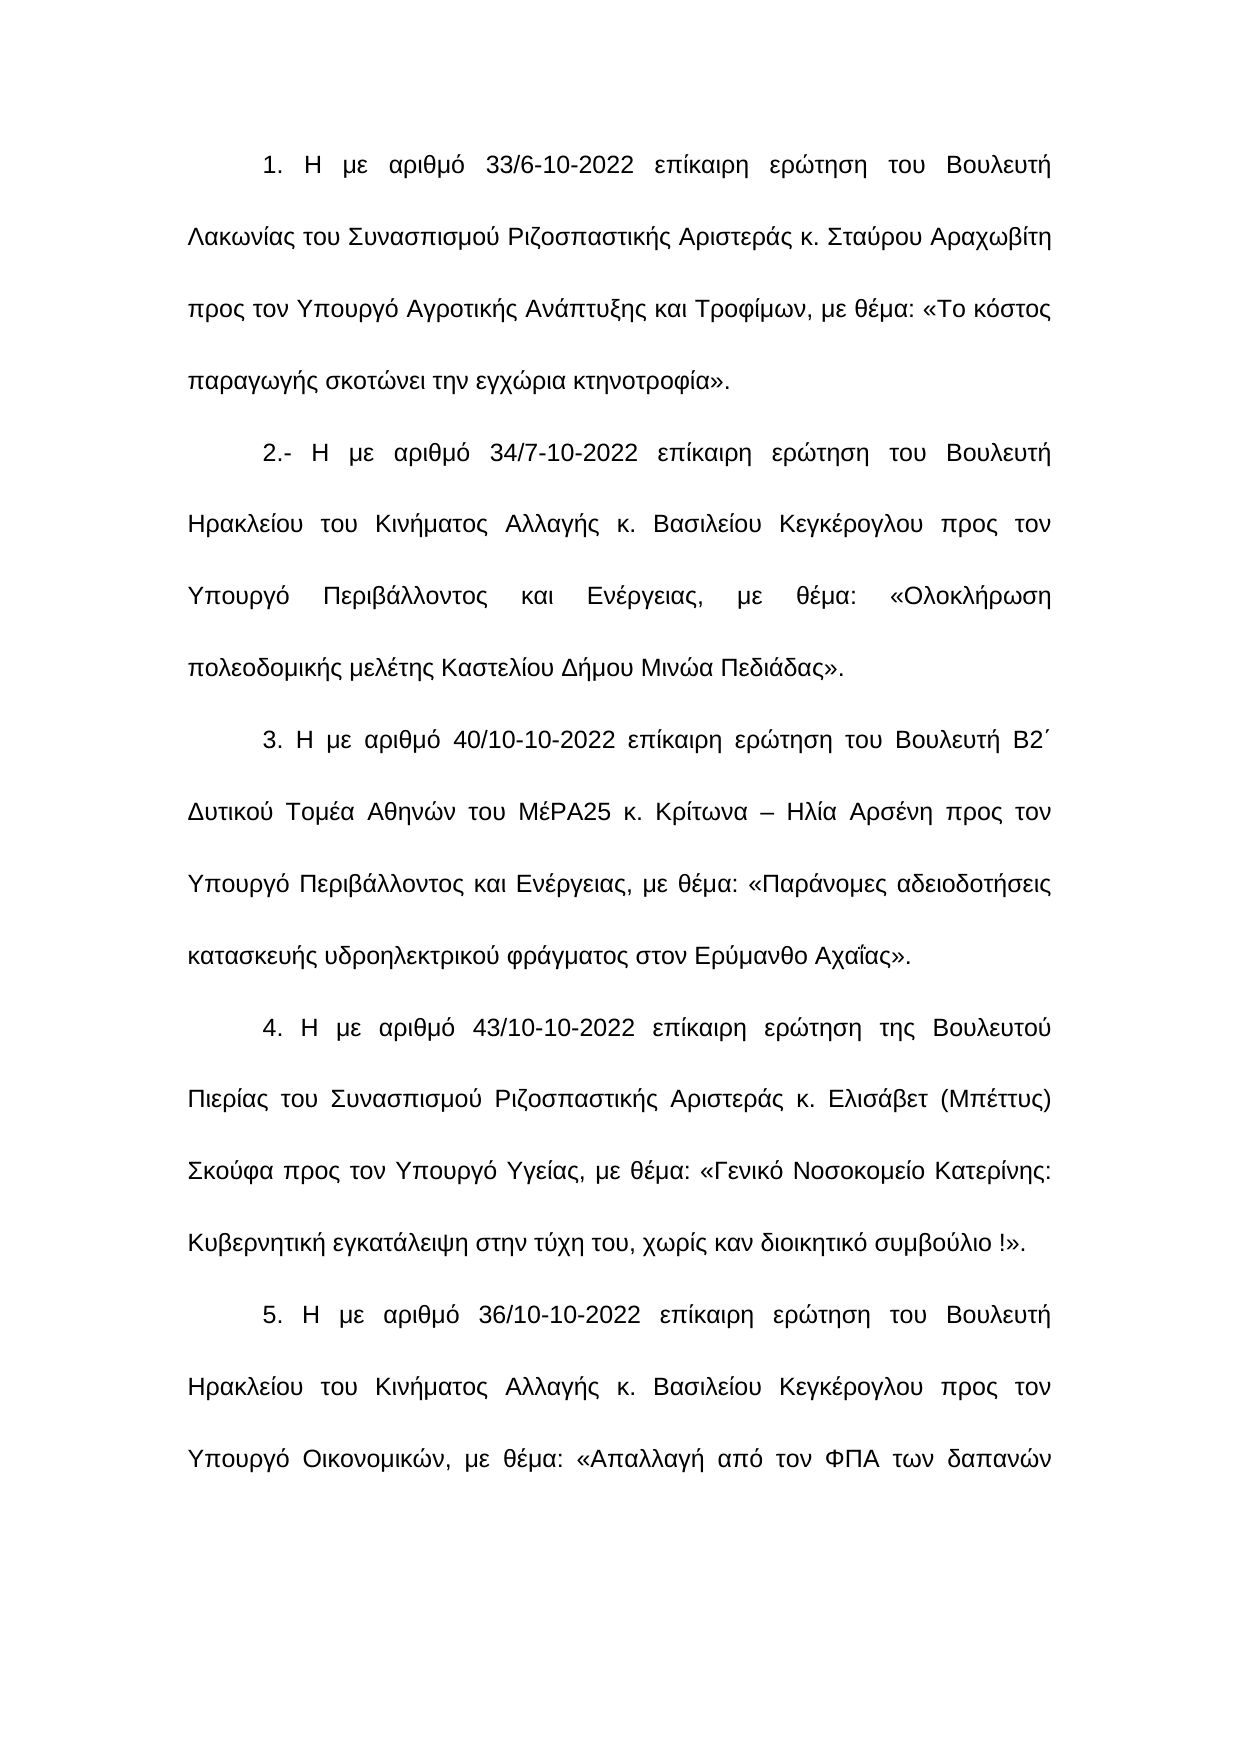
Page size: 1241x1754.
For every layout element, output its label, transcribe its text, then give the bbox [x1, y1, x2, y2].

text 3. Η με αριθμό 40/10-10-2022 επίκαιρη ερώτηση του Βουλευτή Β2΄ Δυτικού Τομέα Αθηνών του ΜέΡΑ25 κ. Κρίτωνα – Ηλία Αρσένη προς τον Υπουργό Περιβάλλοντος και Ενέργειας, με θέμα: «Παράνομες αδειοδοτήσεις κατασκευής υδροηλεκτρικού φράγματος στον Ερύμανθο Αχαΐας». [187, 725, 1053, 969]
text 4. Η με αριθμό 43/10-10-2022 επίκαιρη ερώτηση της Βουλευτού Πιερίας του Συνασπισμού Ριζοσπαστικής Αριστεράς κ. Ελισάβετ (Μπέττυς) Σκούφα προς τον Υπουργό Υγείας, με θέμα: «Γενικό Νοσοκομείο Κατερίνης: Κυβερνητική εγκατάλειψη στην τύχη του, χωρίς καν διοικητικό συμβούλιο !». [187, 1012, 1053, 1257]
text 1. Η με αριθμό 33/6-10-2022 επίκαιρη ερώτηση του Βουλευτή Λακωνίας του Συνασπισμού Ριζοσπαστικής Αριστεράς κ. Σταύρου Αραχωβίτη προς τον Υπουργό Αγροτικής Ανάπτυξης και Τροφίμων, με θέμα: «Το κόστος παραγωγής σκοτώνει την εγχώρια κτηνοτροφία». [187, 150, 1053, 394]
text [187, 1300, 1053, 1472]
text 2.- Η με αριθμό 34/7-10-2022 επίκαιρη ερώτηση του Βουλευτή Ηρακλείου του Κινήματος Αλλαγής κ. Βασιλείου Κεγκέρογλου προς τον Υπουργό Περιβάλλοντος και Ενέργειας, με θέμα: «Ολοκλήρωση πολεοδομικής μελέτης Καστελίου Δήμου Μινώα Πεδιάδας». [187, 437, 1053, 682]
